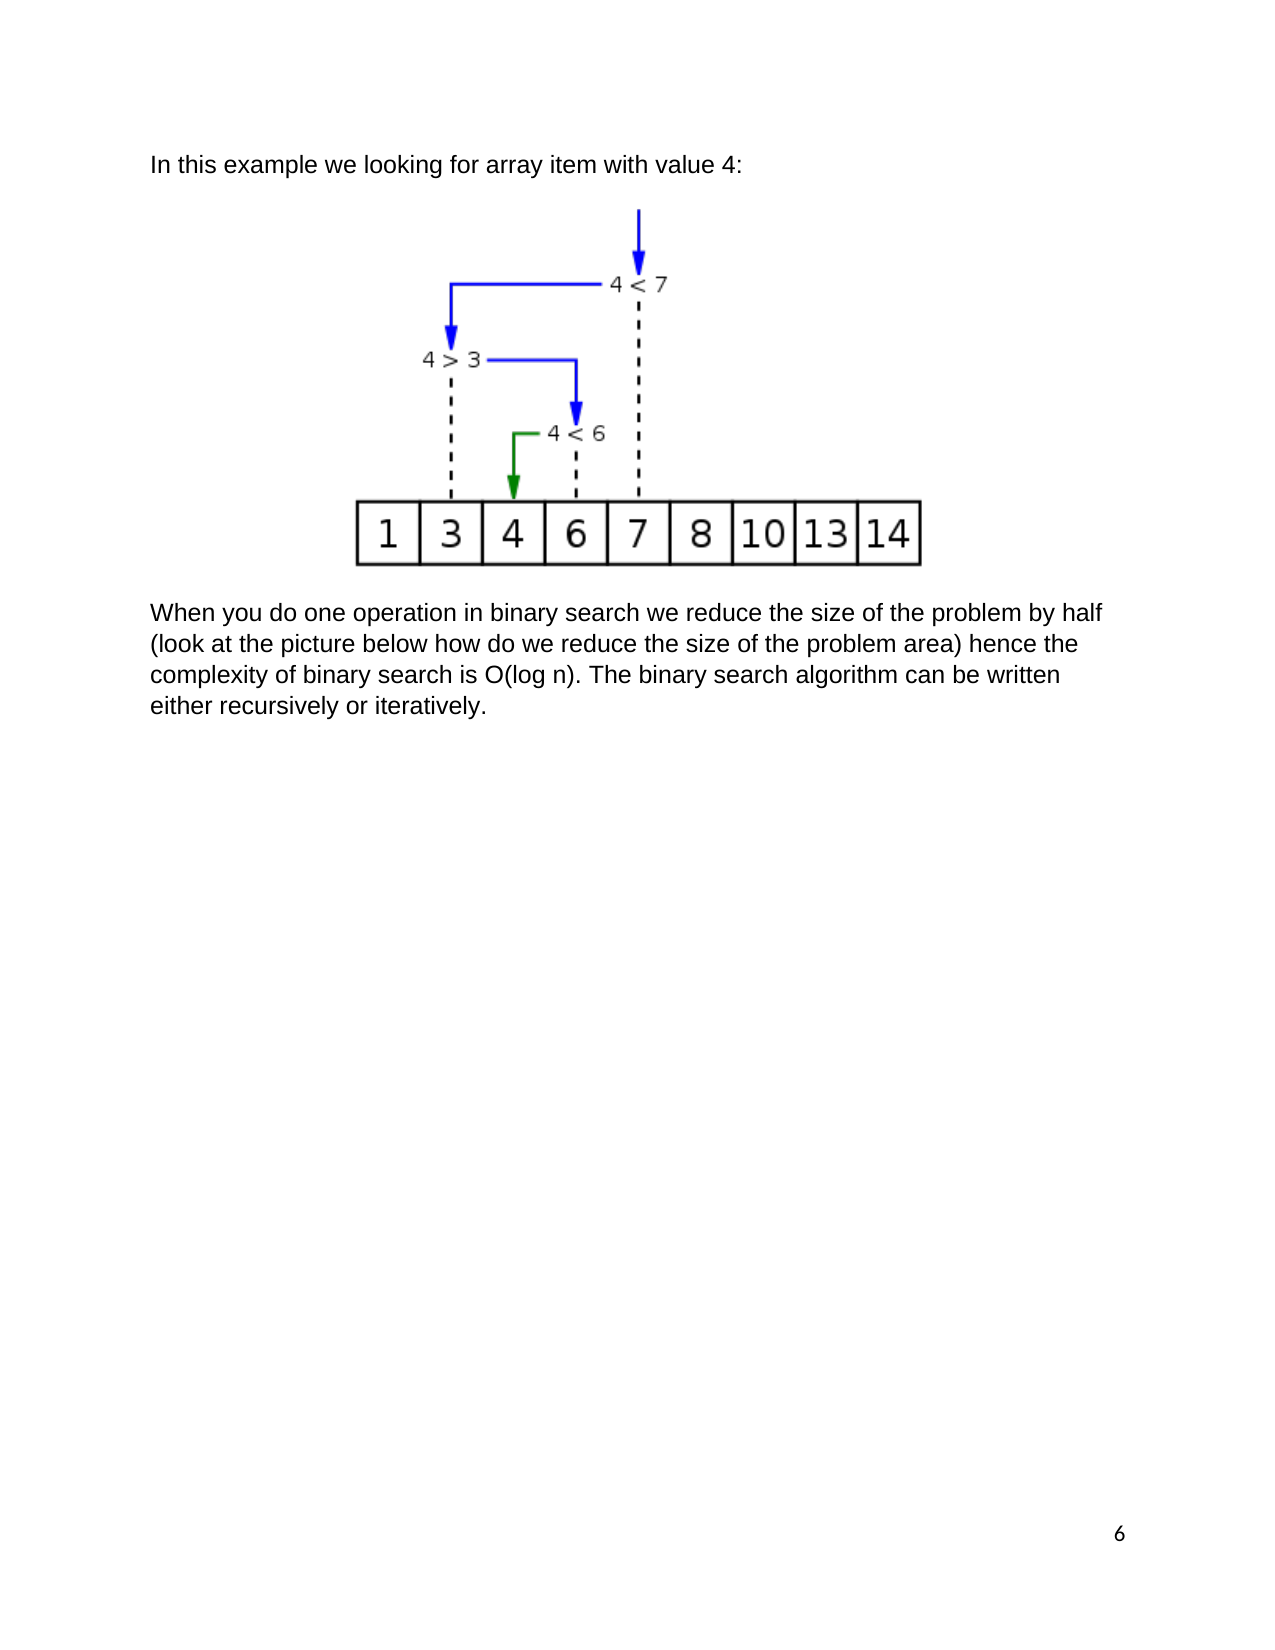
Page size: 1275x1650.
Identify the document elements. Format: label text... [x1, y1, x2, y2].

text When you do one operation in binary search we reduce the size of the problem by half (look at the picture below how do we reduce the size of the problem area) hence the complexity of binary search is O(log n). The binary search algorithm can be written either recursively or iteratively. [150, 598, 1125, 720]
text In this example we looking for array item with value 4: [150, 150, 1125, 179]
picture [339, 197, 936, 579]
